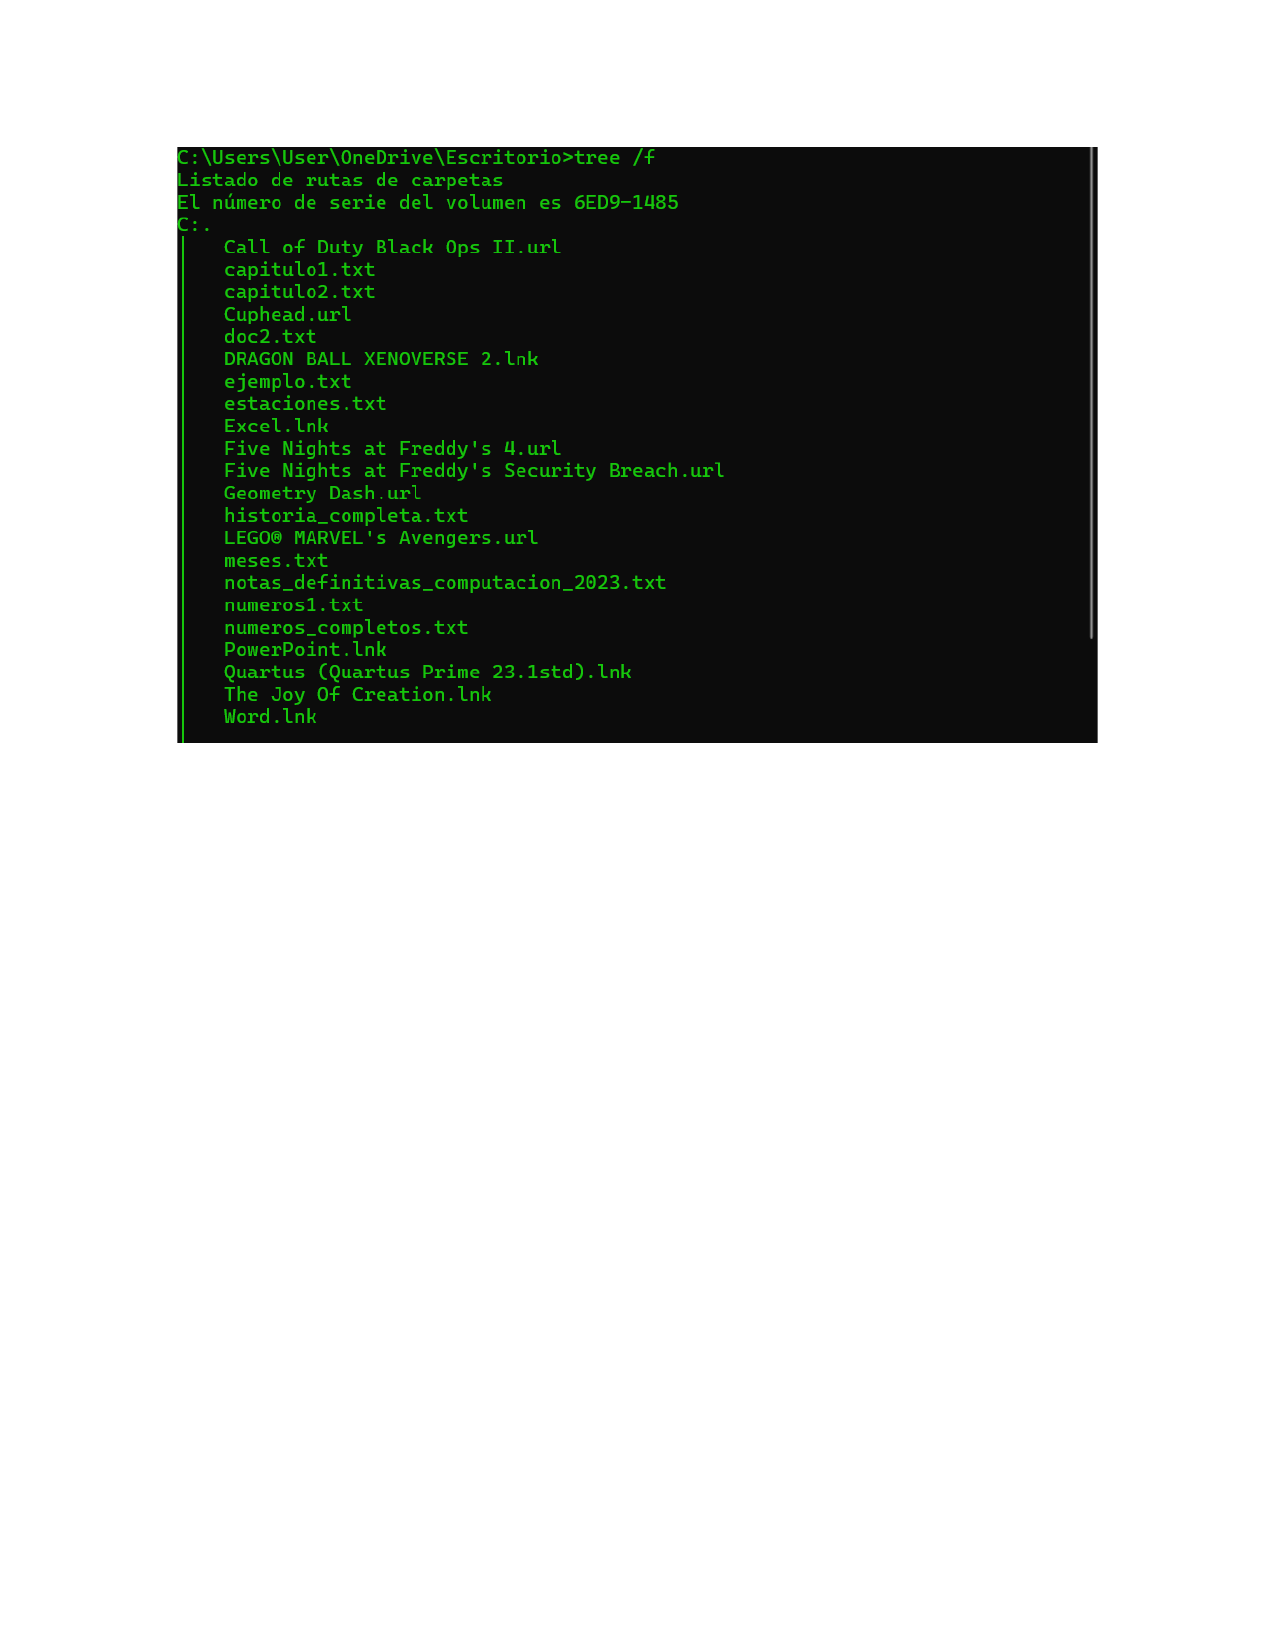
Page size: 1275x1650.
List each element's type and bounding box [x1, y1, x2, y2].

picture [177, 147, 1098, 743]
